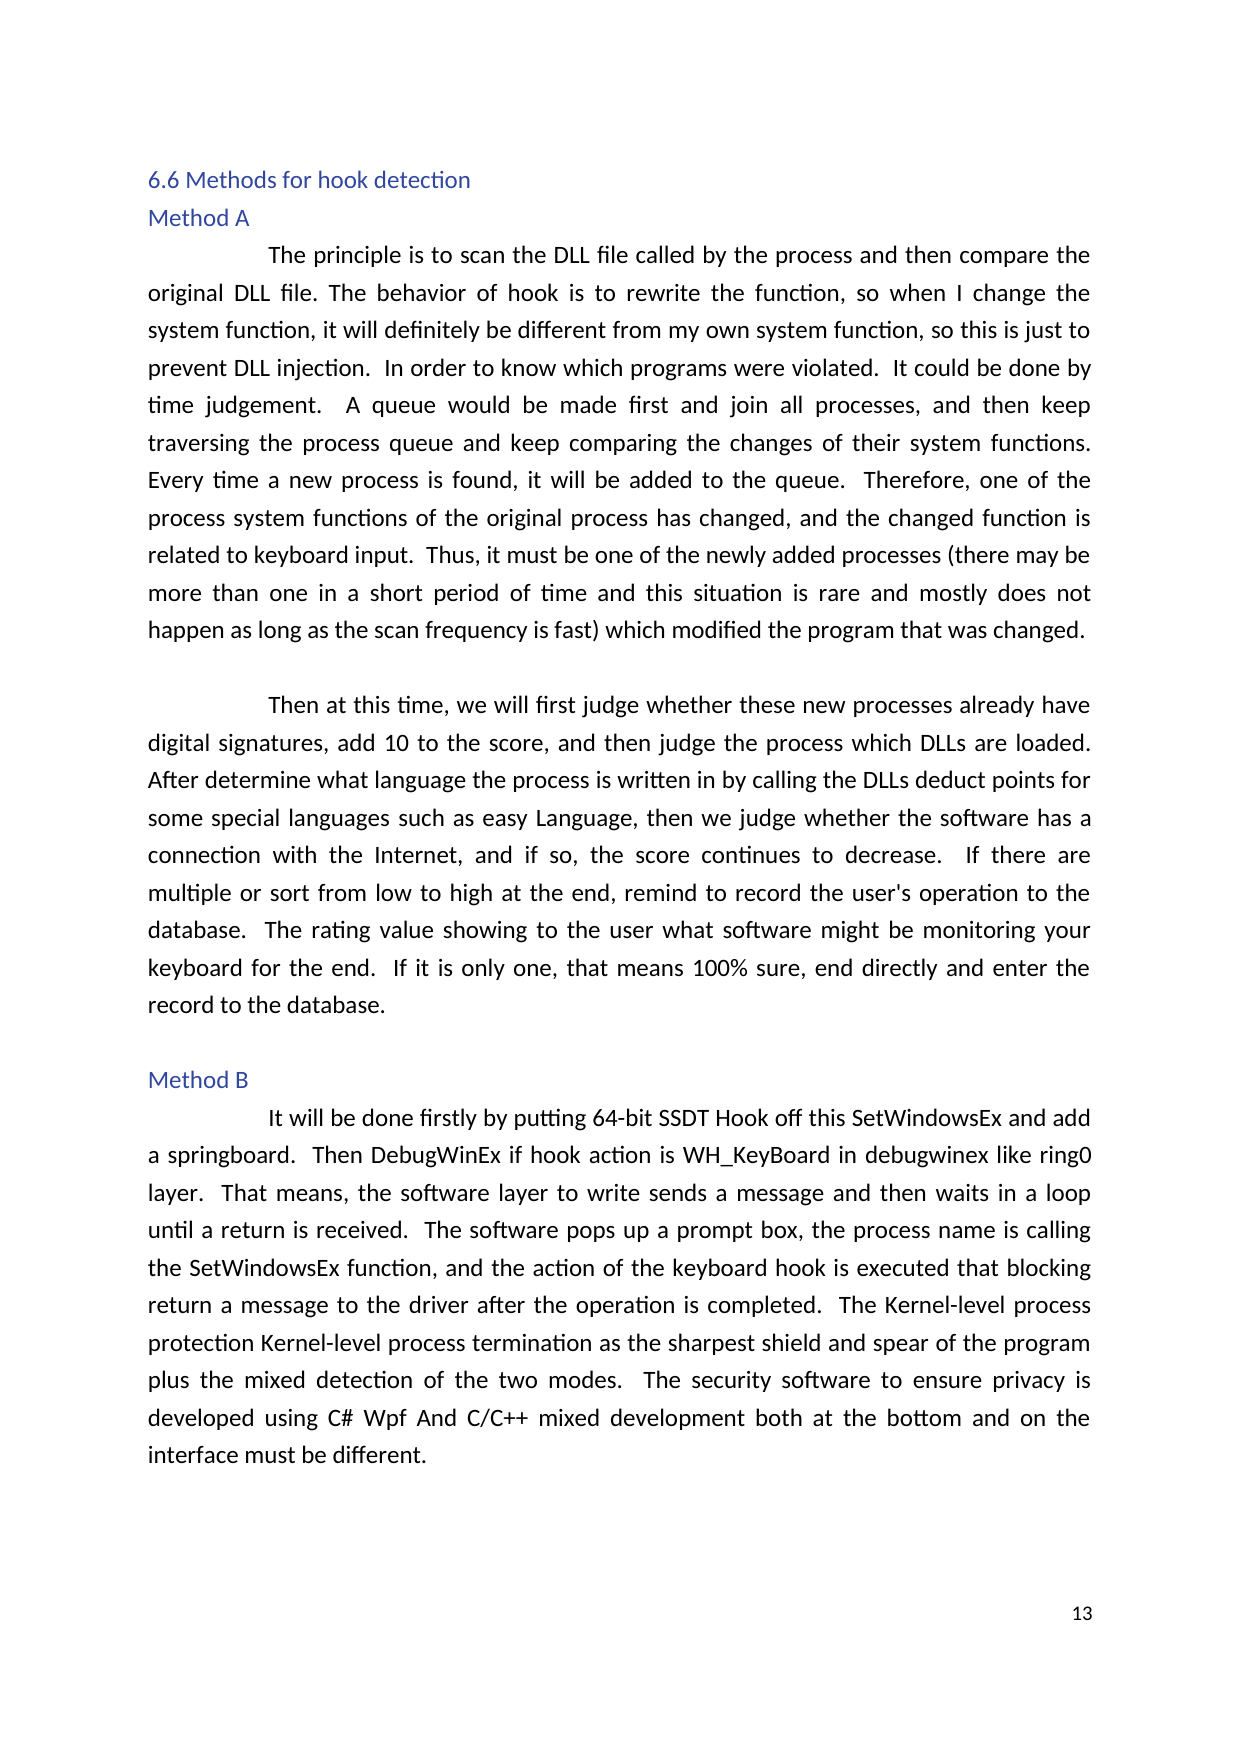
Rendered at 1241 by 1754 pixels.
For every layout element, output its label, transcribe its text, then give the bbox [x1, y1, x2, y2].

text The principle is to scan the DLL file called by the process and then compare the original DLL file. The behavior of hook is to rewrite the function, so when I change the system function, it will definitely be different from my own system function, so this is just to prevent DLL injection. In order to know which programs were violated. It could be done by time judgement. A queue would be made first and join all processes, and then keep traversing the process queue and keep comparing the changes of their system functions. Every time a new process is found, it will be added to the queue. Therefore, one of the process system functions of the original process has changed, and the changed function is related to keyboard input. Thus, it must be one of the newly added processes (there may be more than one in a short period of time and this situation is rare and mostly does not happen as long as the scan frequency is fast) which modified the program that was changed. [148, 236, 1092, 649]
text It will be done firstly by putting 64-bit SSDT Hook off this SetWindowsEx and add a springboard. Then DebugWinEx if hook action is WH_KeyBoard in debugwinex like ring0 layer. That means, the software layer to write sends a message and then waits in a loop until a return is received. The software pops up a prompt box, the process name is calling the SetWindowsEx function, and the action of the keyboard hook is executed that blocking return a message to the driver after the operation is completed. The Kernel-level process protection Kernel-level process termination as the sharpest shield and spear of the program plus the mixed detection of the two modes. The security software to ensure privacy is developed using C# Wpf And C/C++ mixed development both at the bottom and on the interface must be different. [148, 1099, 1092, 1474]
text Then at this time, we will first judge whether these new processes already have digital signatures, add 10 to the score, and then judge the process which DLLs are loaded. After determine what language the process is written in by calling the DLLs deduct points for some special languages ​​such as easy Language, then we judge whether the software has a connection with the Internet, and if so, the score continues to decrease. If there are multiple or sort from low to high at the end, remind to record the user's operation to the database. The rating value showing to the user what software might be monitoring your keyboard for the end. If it is only one, that means 100% sure, end directly and enter the record to the database. [148, 686, 1092, 1024]
list Methods for hook detection [148, 161, 1092, 199]
text Method B [148, 1061, 1092, 1099]
text Method A [148, 199, 1092, 236]
